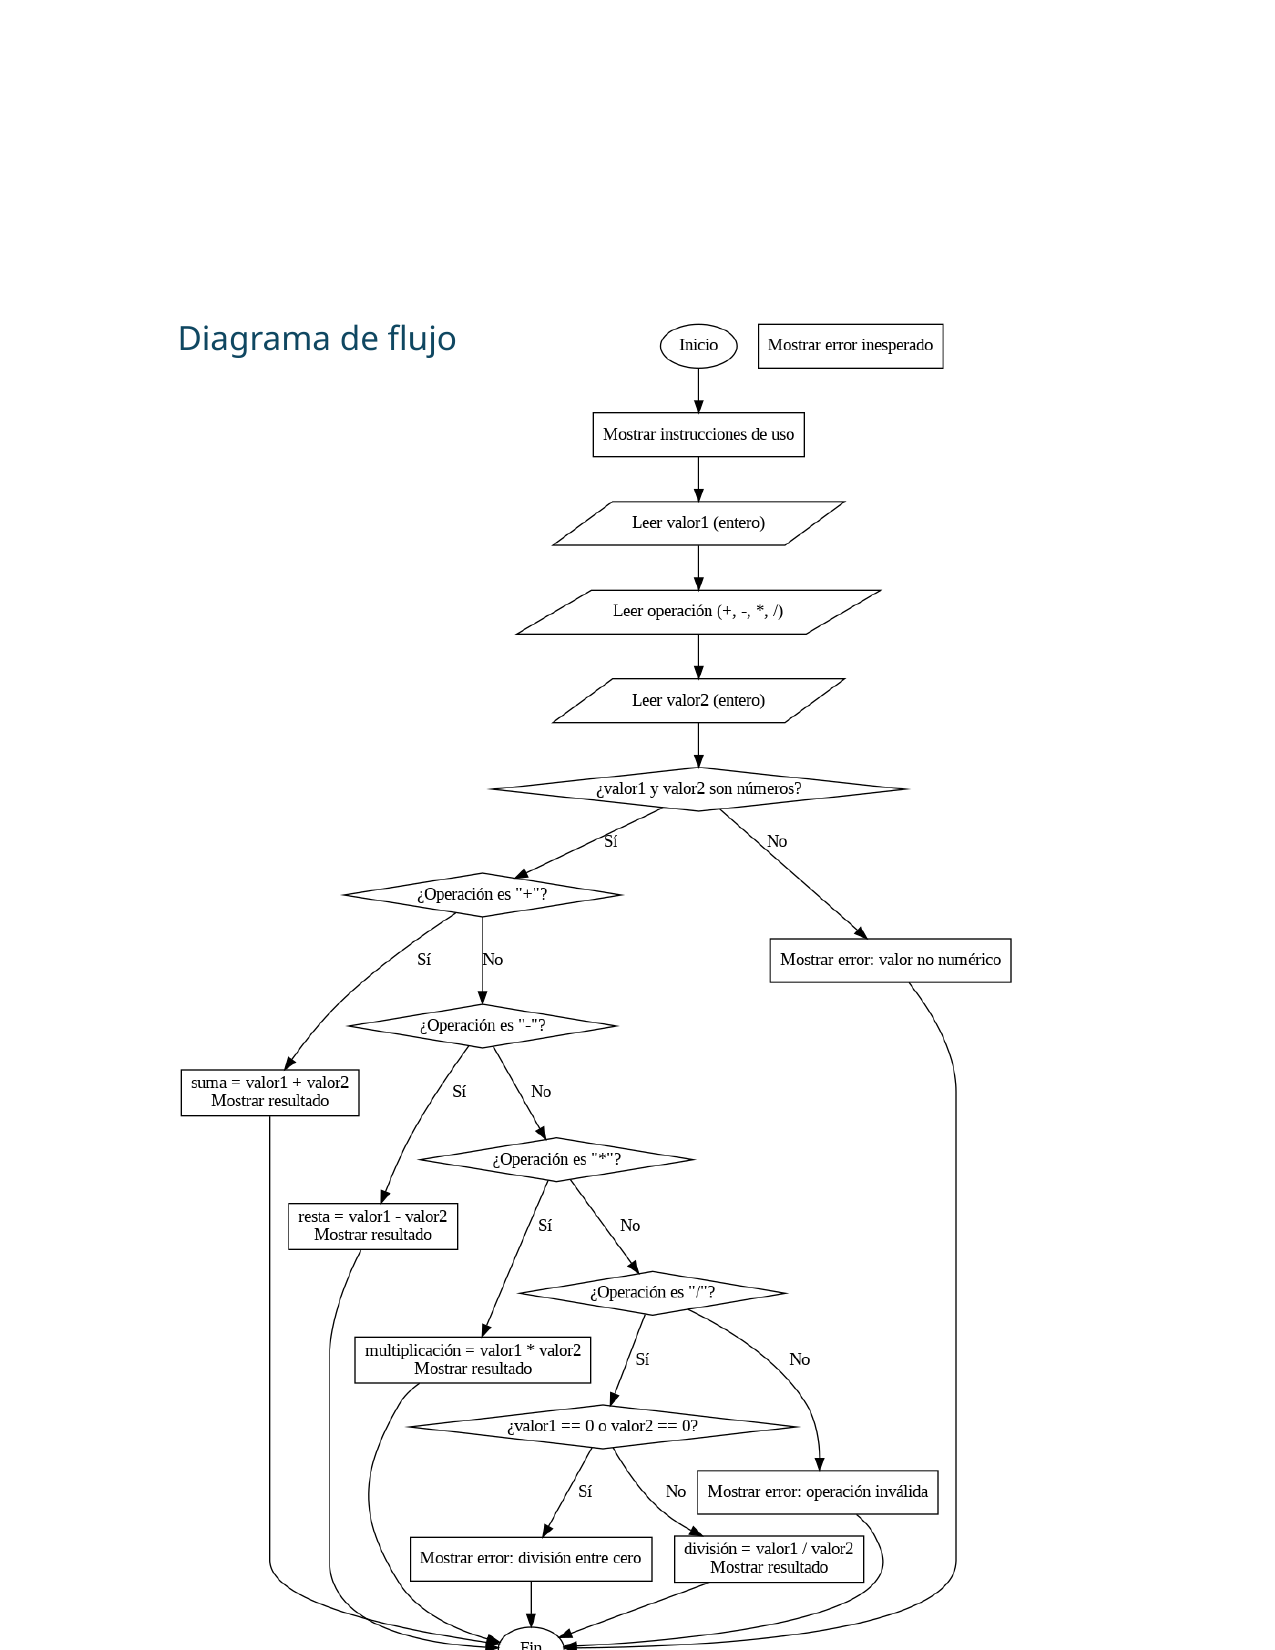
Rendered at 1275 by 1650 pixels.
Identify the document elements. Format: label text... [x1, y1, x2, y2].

subtitle Diagrama de flujo [177, 315, 1098, 361]
picture [176, 320, 1015, 1650]
